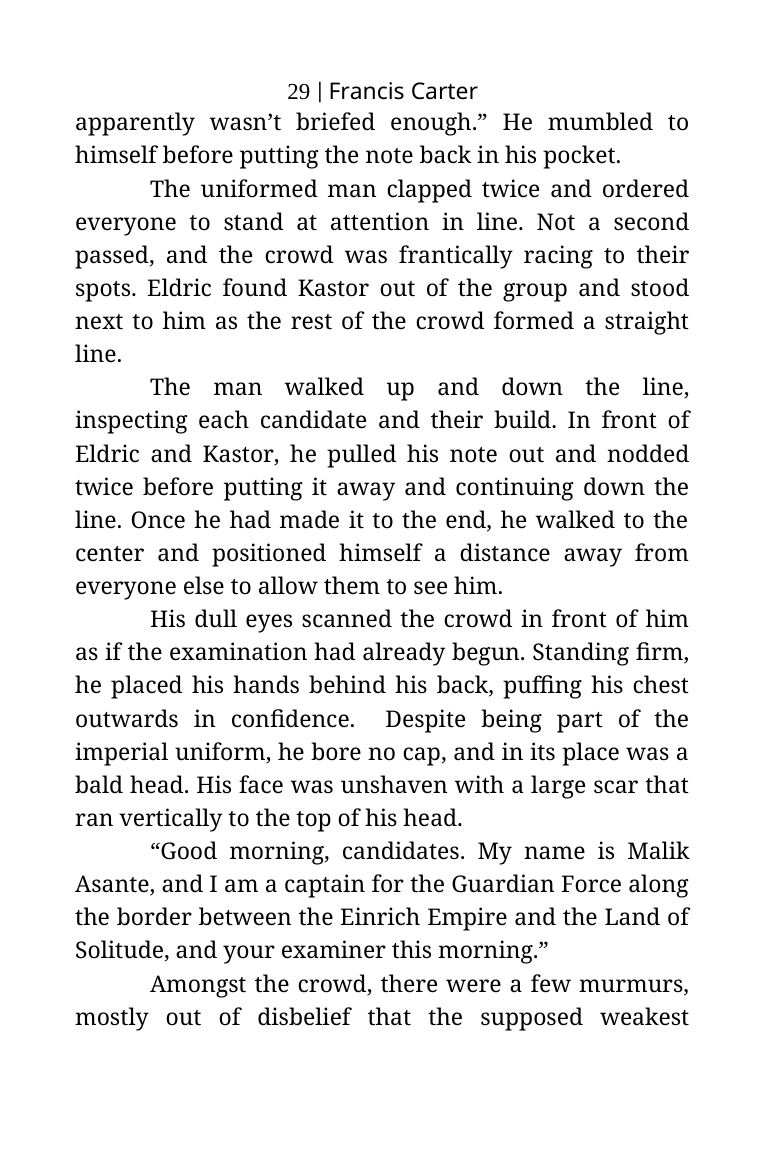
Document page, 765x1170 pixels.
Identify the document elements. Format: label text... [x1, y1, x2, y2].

text The uniformed man clapped twice and ordered everyone to stand at attention in line. Not a second passed, and the crowd was frantically racing to their spots. Eldric found Kastor out of the group and stood next to him as the rest of the crowd formed a straight line. [75, 172, 690, 369]
text “Good morning, candidates. My name is Malik Asante, and I am a captain for the Guardian Force along the border between the Einrich Empire and the Land of Solitude, and your examiner this morning.” [75, 835, 690, 966]
text His dull eyes scanned the crowd in front of him as if the examination had already begun. Standing firm, he placed his hands behind his back, puffing his chest outwards in confidence. Despite being part of the imperial uniform, he bore no cap, and in its place was a bald head. His face was unshaven with a large scar that ran vertically to the top of his head. [75, 603, 690, 833]
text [75, 106, 690, 171]
text The man walked up and down the line, inspecting each candidate and their build. In front of Eldric and Kastor, he pulled his note out and nodded twice before putting it away and continuing down the line. Once he had made it to the end, he walked to the center and positioned himself a distance away from everyone else to allow them to see him. [75, 371, 690, 601]
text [75, 967, 690, 1032]
